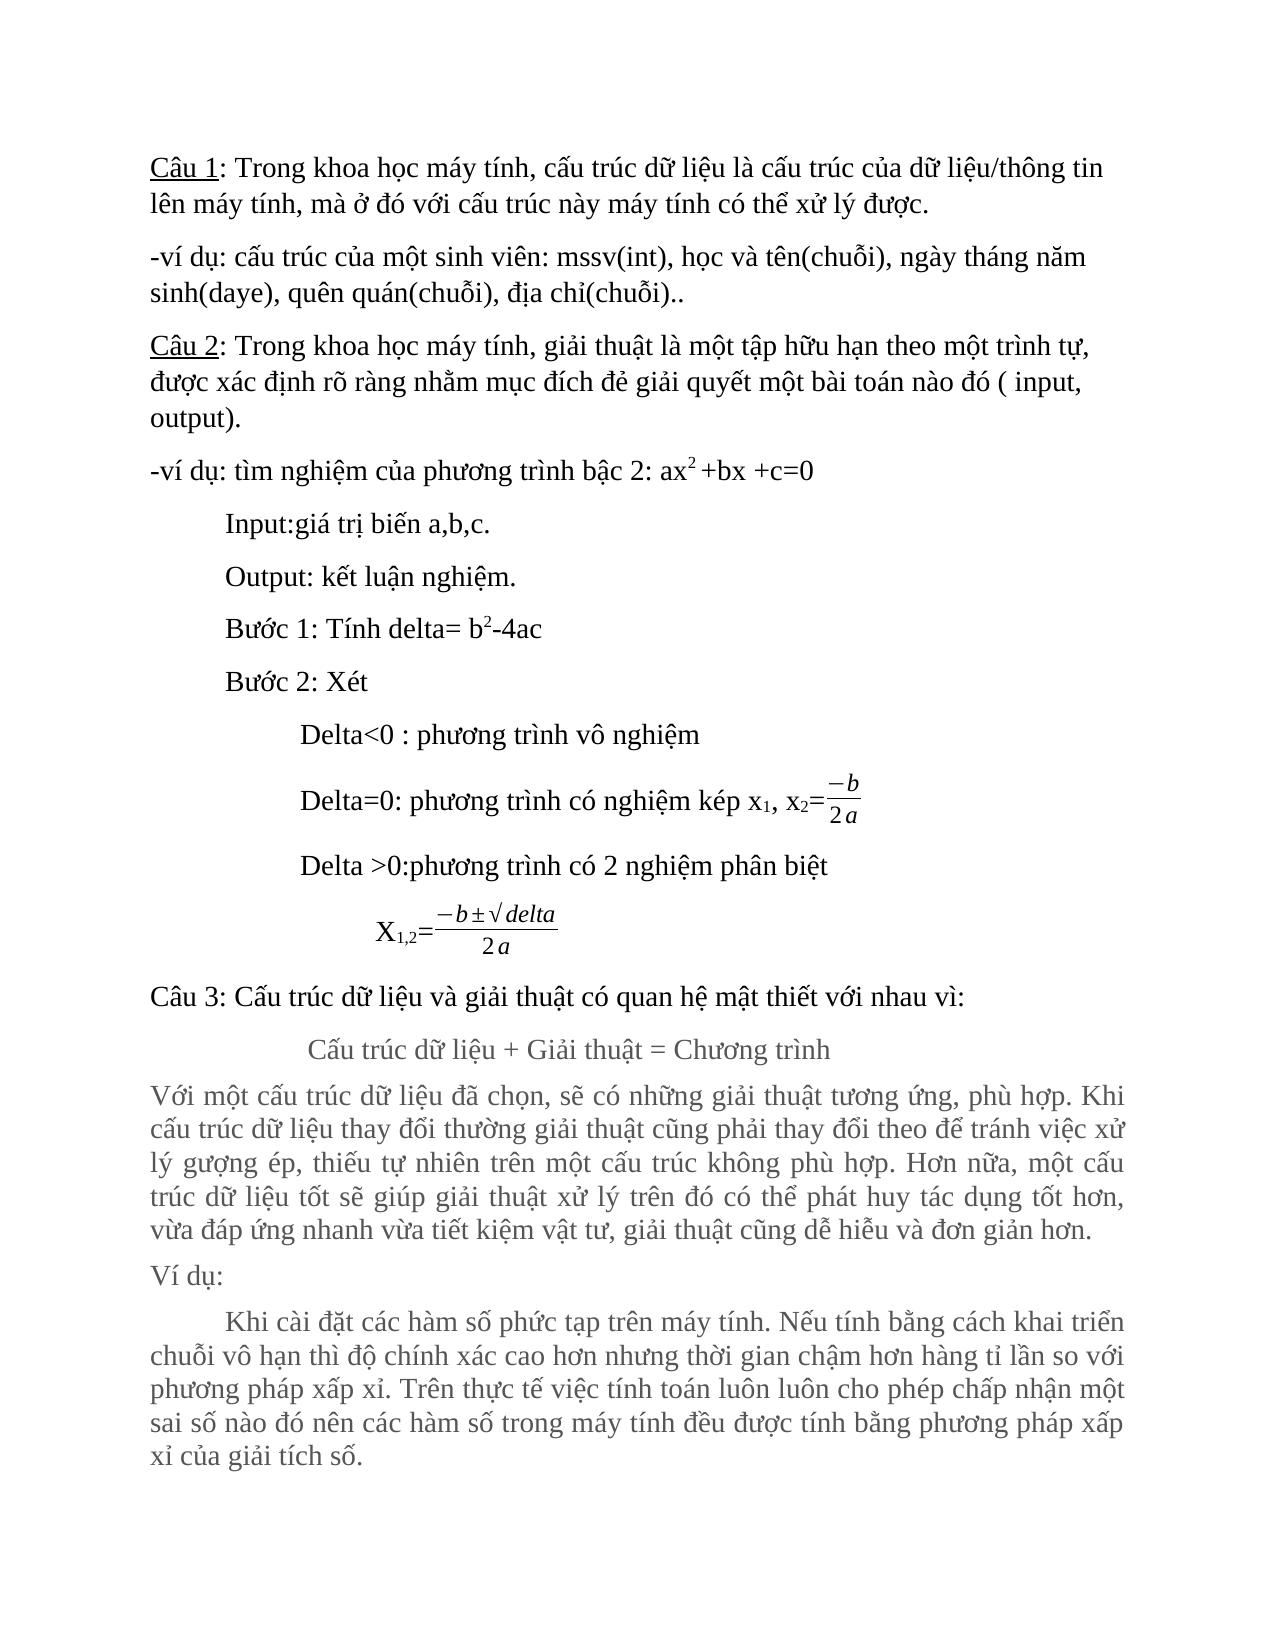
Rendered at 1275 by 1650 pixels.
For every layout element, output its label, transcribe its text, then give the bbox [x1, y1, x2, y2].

text Delta=0: phương trình có nghiệm kép x1, x2= [150, 770, 1125, 829]
text Khi cài đặt các hàm số phức tạp trên máy tính. Nếu tính bằng cách khai triển chuỗi vô hạn thì độ chính xác cao hơn nhưng thời gian chậm hơn hàng tỉ lần so với phương pháp xấp xỉ. Trên thực tế việc tính toán luôn luôn cho phép chấp nhận một sai số nào đó nên các hàm số trong máy tính đều được tính bằng phương pháp xấp xỉ của giải tích số. [150, 1304, 1125, 1472]
text Bước 2: Xét [150, 664, 1125, 698]
text -ví dụ: cấu trúc của một sinh viên: mssv(int), học và tên(chuỗi), ngày tháng năm sinh(daye), quên quán(chuỗi), địa chỉ(chuỗi).. [150, 239, 1125, 309]
text Delta<0 : phương trình vô nghiệm [150, 717, 1125, 751]
text Ví dụ: [150, 1258, 1125, 1292]
text Câu 2: Trong khoa học máy tính, giải thuật là một tập hữu hạn theo một trình tự, được xác định rõ ràng nhằm mục đích đẻ giải quyết một bài toán nào đó ( input, output). [150, 328, 1125, 434]
text Delta >0:phương trình có 2 nghiệm phân biệt [150, 848, 1125, 882]
text Output: kết luận nghiệm. [150, 559, 1125, 592]
text Với một cấu trúc dữ liệu đã chọn, sẽ có những giải thuật tương ứng, phù hợp. Khi cấu trúc dữ liệu thay đổi thường giải thuật cũng phải thay đổi theo để tránh việc xử lý gượng ép, thiếu tự nhiên trên một cấu trúc không phù hợp. Hơn nữa, một cấu trúc dữ liệu tốt sẽ giúp giải thuật xử lý trên đó có thể phát huy tác dụng tốt hơn, vừa đáp ứng nhanh vừa tiết kiệm vật tư, giải thuật cũng dễ hiễu và đơn giản hơn. [150, 1078, 1125, 1246]
text Cấu trúc dữ liệu + Giải thuật = Chương trình [225, 1032, 1125, 1066]
text -ví dụ: tìm nghiệm của phương trình bậc 2: ax2 +bx +c=0 [150, 453, 1125, 487]
text Câu 3: Cấu trúc dữ liệu và giải thuật có quan hệ mật thiết với nhau vì: [150, 979, 1125, 1013]
text Input:giá trị biến a,b,c. [150, 506, 1125, 539]
text X1,2= [150, 901, 1125, 960]
text Câu 1: Trong khoa học máy tính, cấu trúc dữ liệu là cấu trúc của dữ liệu/thông tin lên máy tính, mà ở đó với cấu trúc này máy tính có thể xử lý được. [150, 150, 1125, 220]
text Bước 1: Tính delta= b2-4ac [150, 611, 1125, 645]
